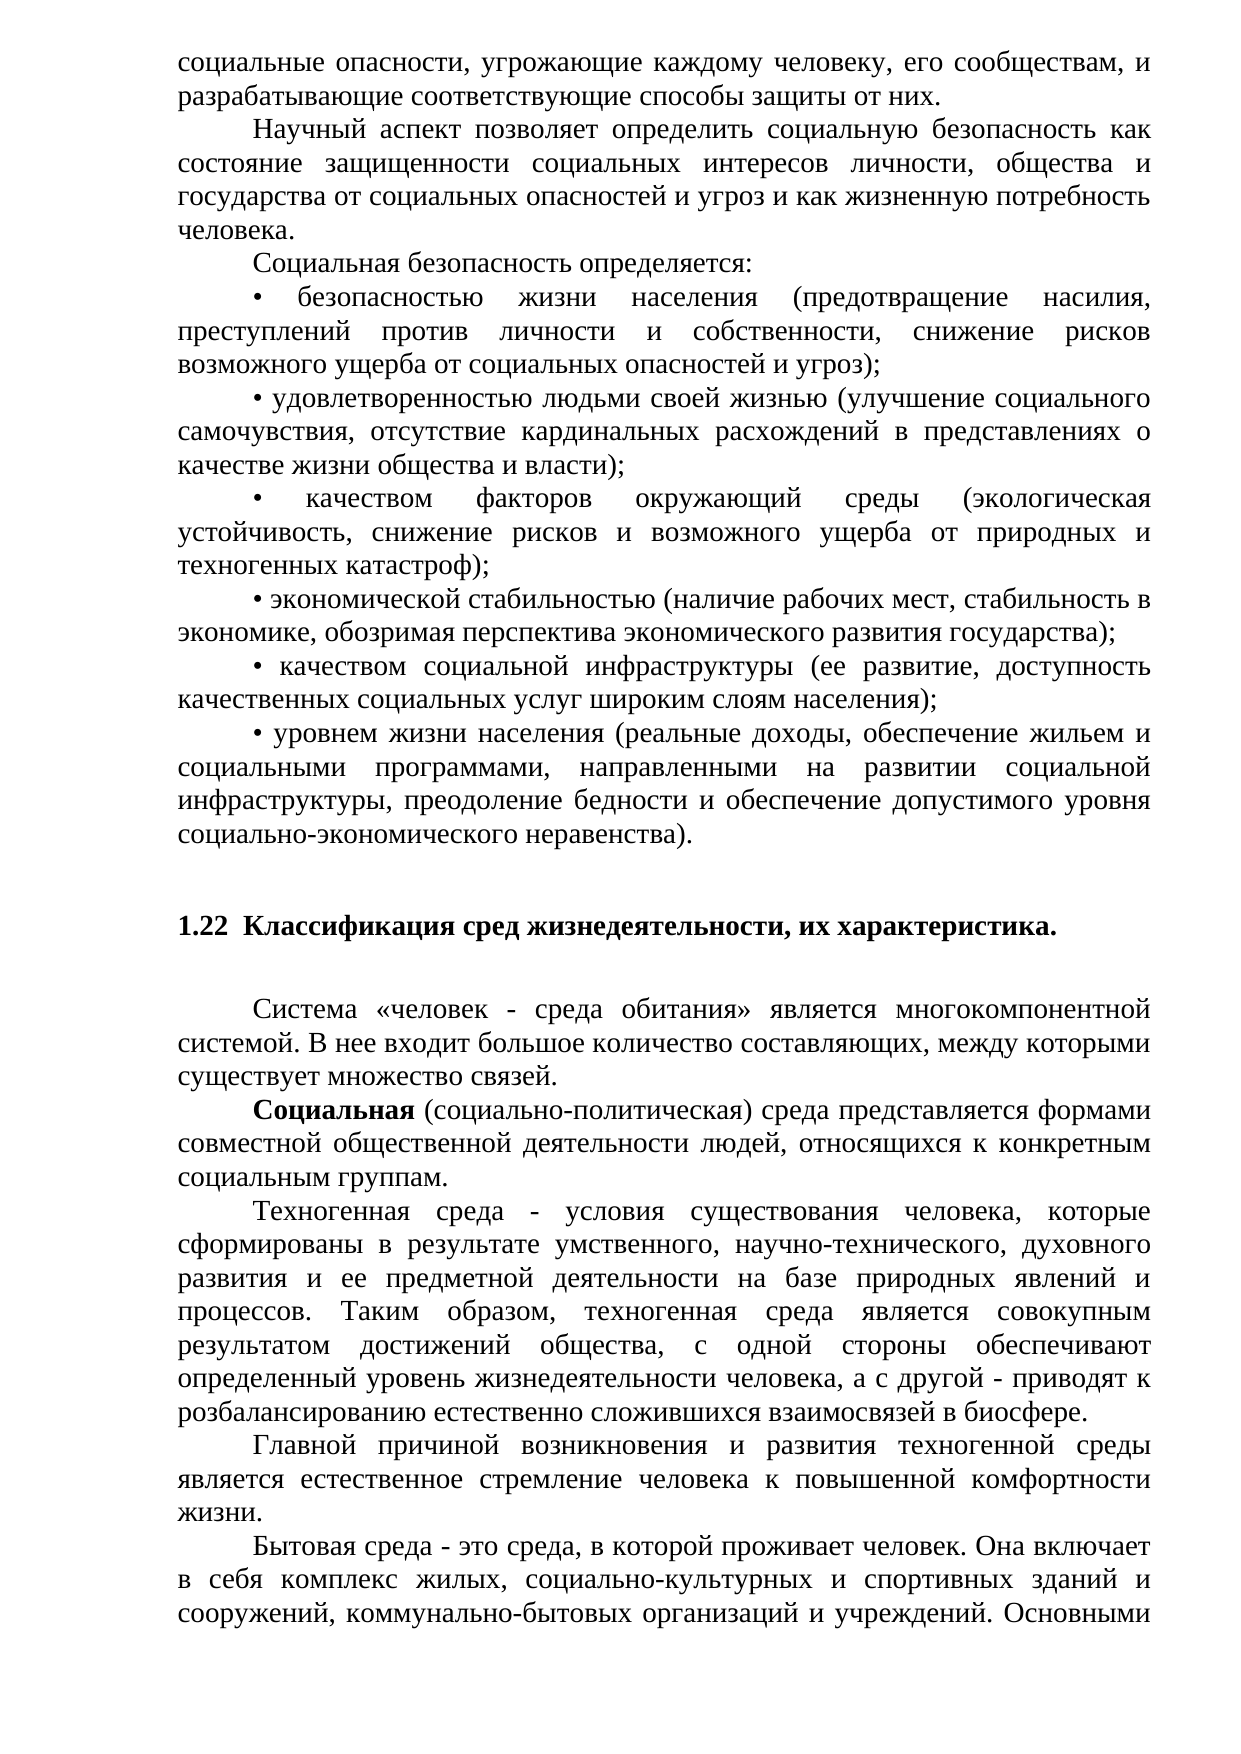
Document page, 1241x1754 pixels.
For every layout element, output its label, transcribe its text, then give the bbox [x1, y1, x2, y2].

text • безопасностью жизни населения (предотвращение насилия, преступлений против личности и собственности, снижение рисков возможного ущерба от социальных опасностей и угроз); [177, 279, 1152, 380]
text Социальная (социально-политическая) среда представляется формами совместной общественной деятельности людей, относящихся к конкретным социальным группам. [177, 1092, 1152, 1193]
text • уровнем жизни населения (реальные доходы, обеспечение жильем и социальными программами, направленными на развитии социальной инфраструктуры, преодоление бедности и обеспечение допустимого уровня социально-экономического неравенства). [177, 715, 1152, 849]
text Социальная безопасность определяется: [177, 246, 1152, 279]
text Техногенная среда - условия существования человека, которые сформированы в результате умственного, научно-технического, духовного развития и ее предметной деятельности на базе природных явлений и процессов. Таким образом, техногенная среда является совокупным результатом достижений общества, с одной стороны обеспечивают определенный уровень жизнедеятельности человека, а с другой - приводят к розбалансированию естественно сложившихся взаимосвязей в биосфере. [177, 1193, 1152, 1427]
text Научный аспект позволяет определить социальную безопасность как состояние защищенности социальных интересов личности, общества и государства от социальных опасностей и угроз и как жизненную потребность человека. [177, 111, 1152, 246]
text Система «человек - среда обитания» является многокомпонентной системой. В нее входит большое количество составляющих, между которыми существует множество связей. [177, 991, 1152, 1092]
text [177, 44, 1152, 111]
text • экономической стабильностью (наличие рабочих мест, стабильность в экономике, обозримая перспектива экономического развития государства); [177, 581, 1152, 648]
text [177, 1528, 1152, 1629]
text • качеством факторов окружающий среды (экологическая устойчивость, снижение рисков и возможного ущерба от природных и техногенных катастроф); [177, 480, 1152, 581]
text • качеством социальной инфраструктуры (ее развитие, доступность качественных социальных услуг широким слоям населения); [177, 648, 1152, 715]
text Классификация сред жизнедеятельности, их характеристика. [177, 908, 1152, 941]
text Главной причиной возникновения и развития техногенной среды является естественное стремление человека к повышенной комфортности жизни. [177, 1427, 1152, 1528]
text • удовлетворенностью людьми своей жизнью (улучшение социального самочувствия, отсутствие кардинальных расхождений в представлениях о качестве жизни общества и власти); [177, 380, 1152, 480]
